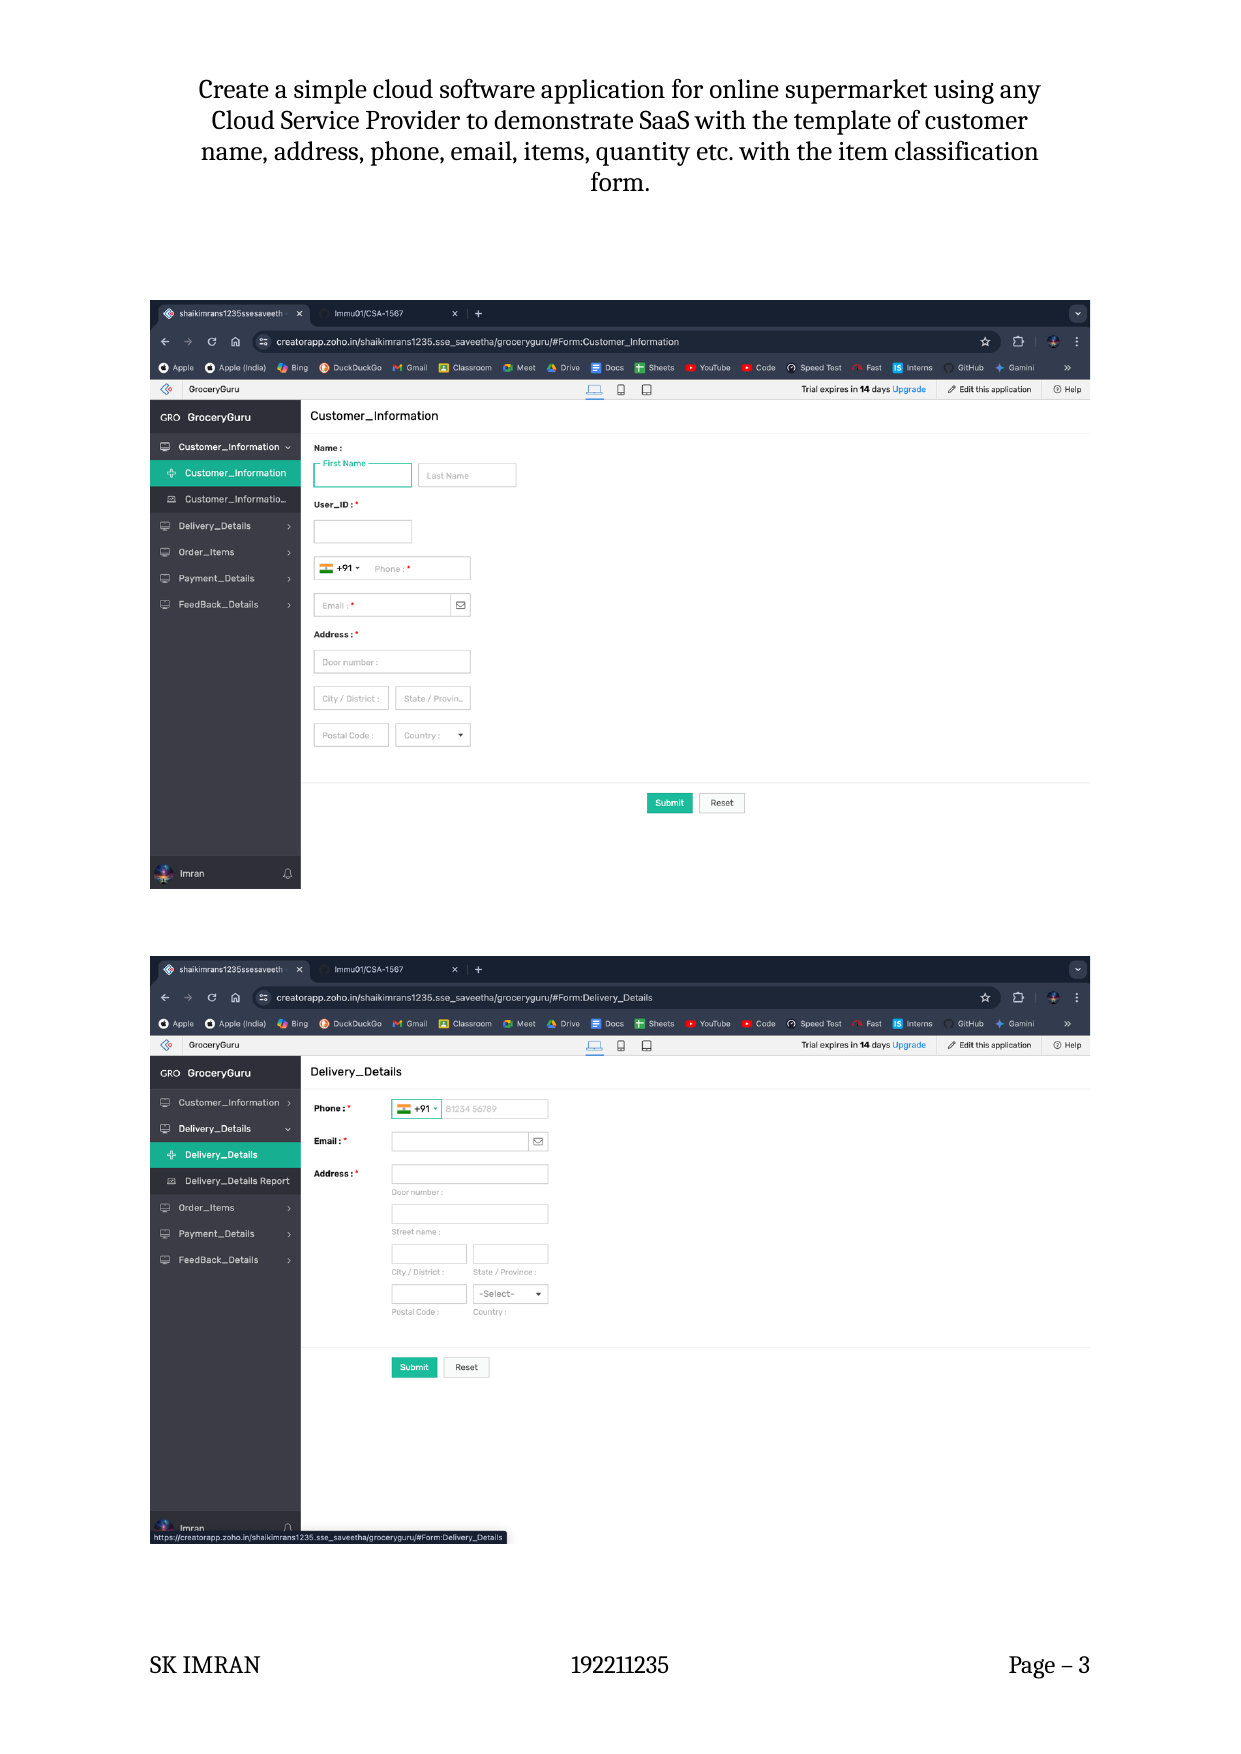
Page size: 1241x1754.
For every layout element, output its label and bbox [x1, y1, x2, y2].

picture [150, 300, 1091, 889]
picture [150, 956, 1091, 1544]
